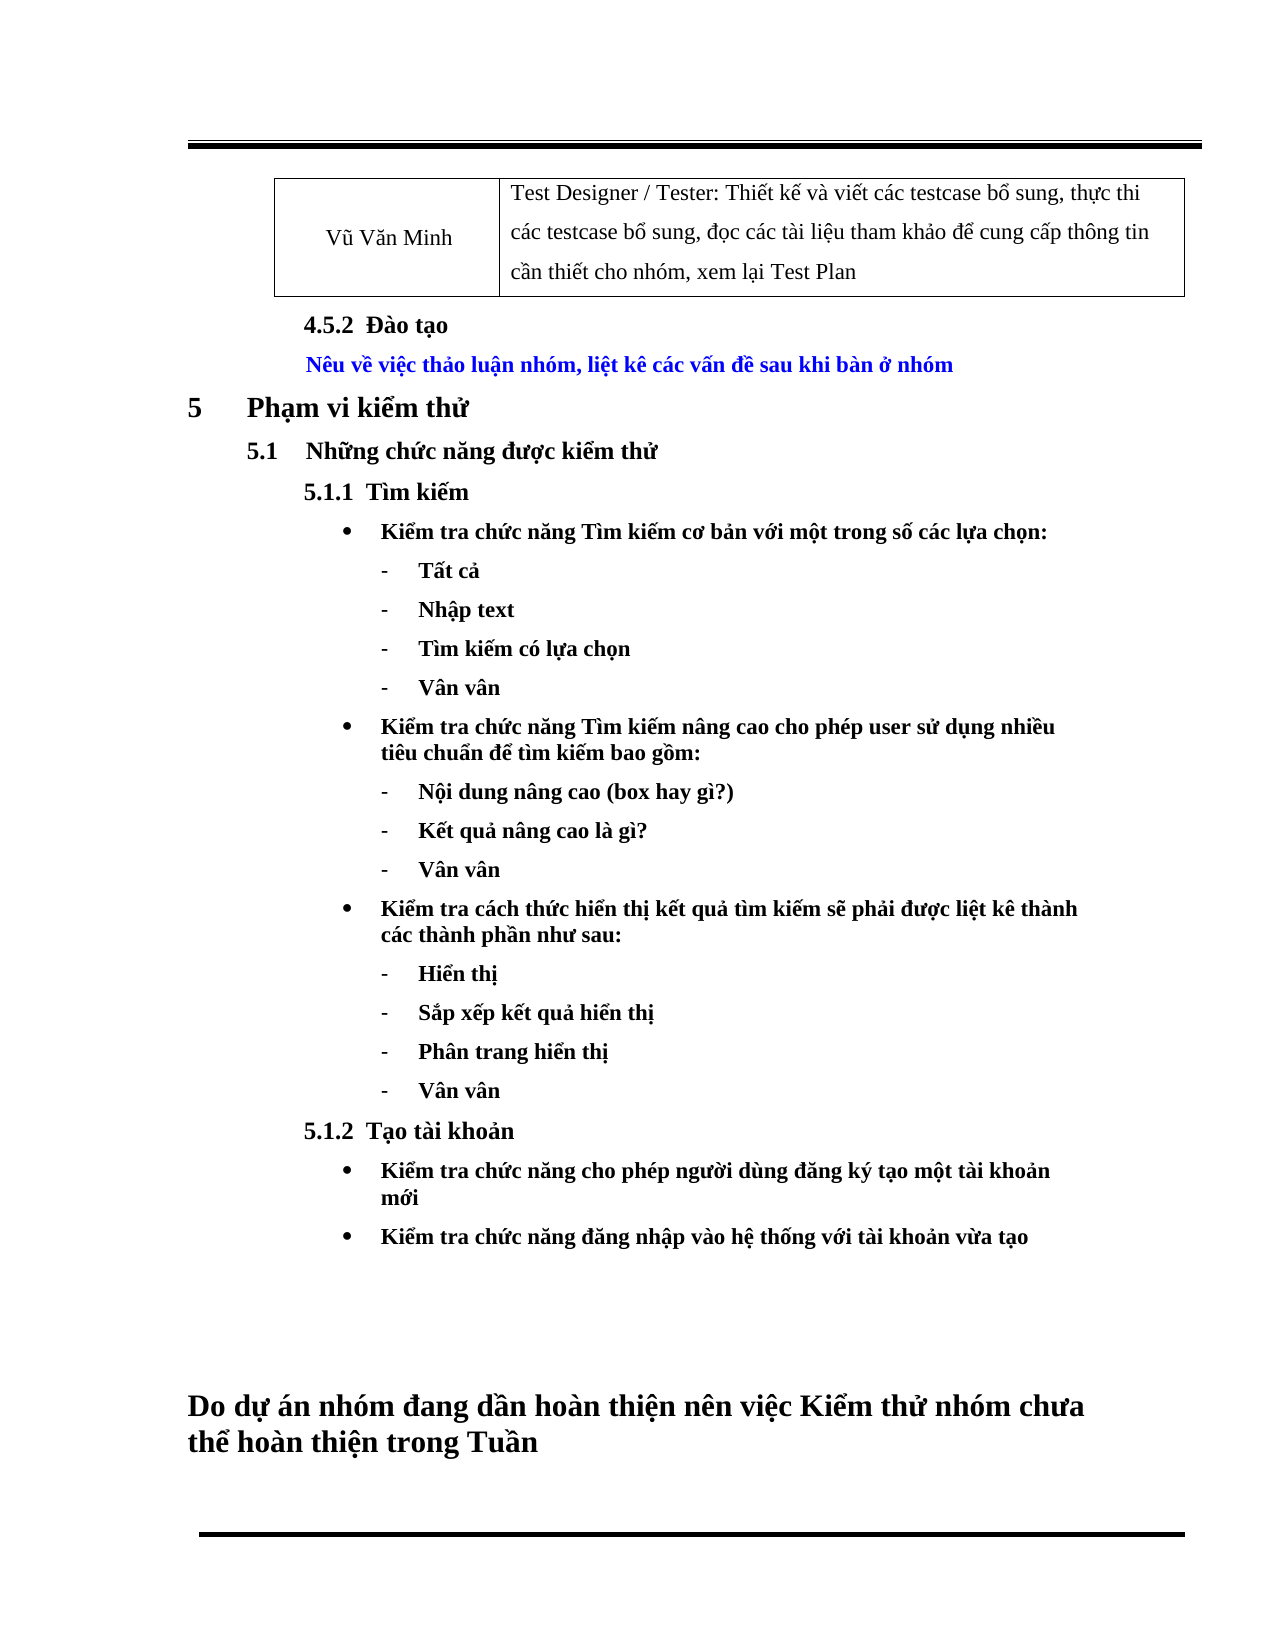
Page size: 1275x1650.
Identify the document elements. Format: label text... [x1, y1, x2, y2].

subtitle Sắp xếp kết quả hiển thị [381, 999, 1087, 1026]
subtitle Tất cả [381, 557, 1087, 584]
subtitle Những chức năng được kiểm thử [247, 436, 1087, 465]
subtitle Nội dung nâng cao (box hay gì?) [381, 778, 1087, 805]
subtitle Phân trang hiển thị [381, 1038, 1087, 1065]
subtitle Kiểm tra chức năng Tìm kiếm cơ bản với một trong số các lựa chọn: [343, 518, 1087, 545]
subtitle Vân vân [381, 1077, 1087, 1104]
subtitle Kiểm tra chức năng cho phép người dùng đăng ký tạo một tài khoản mới [343, 1157, 1087, 1210]
subtitle Kiểm tra cách thức hiển thị kết quả tìm kiếm sẽ phải được liệt kê thành các thành phần như sau: [343, 895, 1087, 948]
table_cell Test Designer / Tester: Thiết kế và viết các testcase bổ sung, thực thi các testcase bổ sung, đọc các tài liệu tham khảo để cung cấp thông tin cần thiết cho nhóm, xem lại Test Plan [500, 179, 1184, 296]
subtitle Kiểm tra chức năng đăng nhập vào hệ thống với tài khoản vừa tạo [343, 1223, 1087, 1249]
subtitle Hiển thị [381, 960, 1087, 987]
subtitle Tạo tài khoản [304, 1116, 1087, 1145]
subtitle Kết quả nâng cao là gì? [381, 817, 1087, 844]
subtitle Vân vân [381, 856, 1087, 883]
subtitle Tìm kiếm có lựa chọn [381, 635, 1087, 662]
subtitle Tìm kiếm [304, 477, 1087, 506]
subtitle Nhập text [381, 596, 1087, 623]
subtitle Kiểm tra chức năng Tìm kiếm nâng cao cho phép user sử dụng nhiều tiêu chuẩn để tìm kiếm bao gồm: [343, 713, 1087, 766]
subtitle Đào tạo [304, 310, 1087, 338]
subtitle Nêu về việc thảo luận nhóm, liệt kê các vấn đề sau khi bàn ở nhóm [306, 351, 1087, 377]
subtitle Do dự án nhóm đang dần hoàn thiện nên việc Kiểm thử nhóm chưa thể hoàn thiện trong Tuần [187, 1388, 1087, 1459]
table_cell Vũ Văn Minh [275, 179, 499, 296]
subtitle Phạm vi kiểm thử [187, 390, 1087, 423]
subtitle Vân vân [381, 674, 1087, 701]
